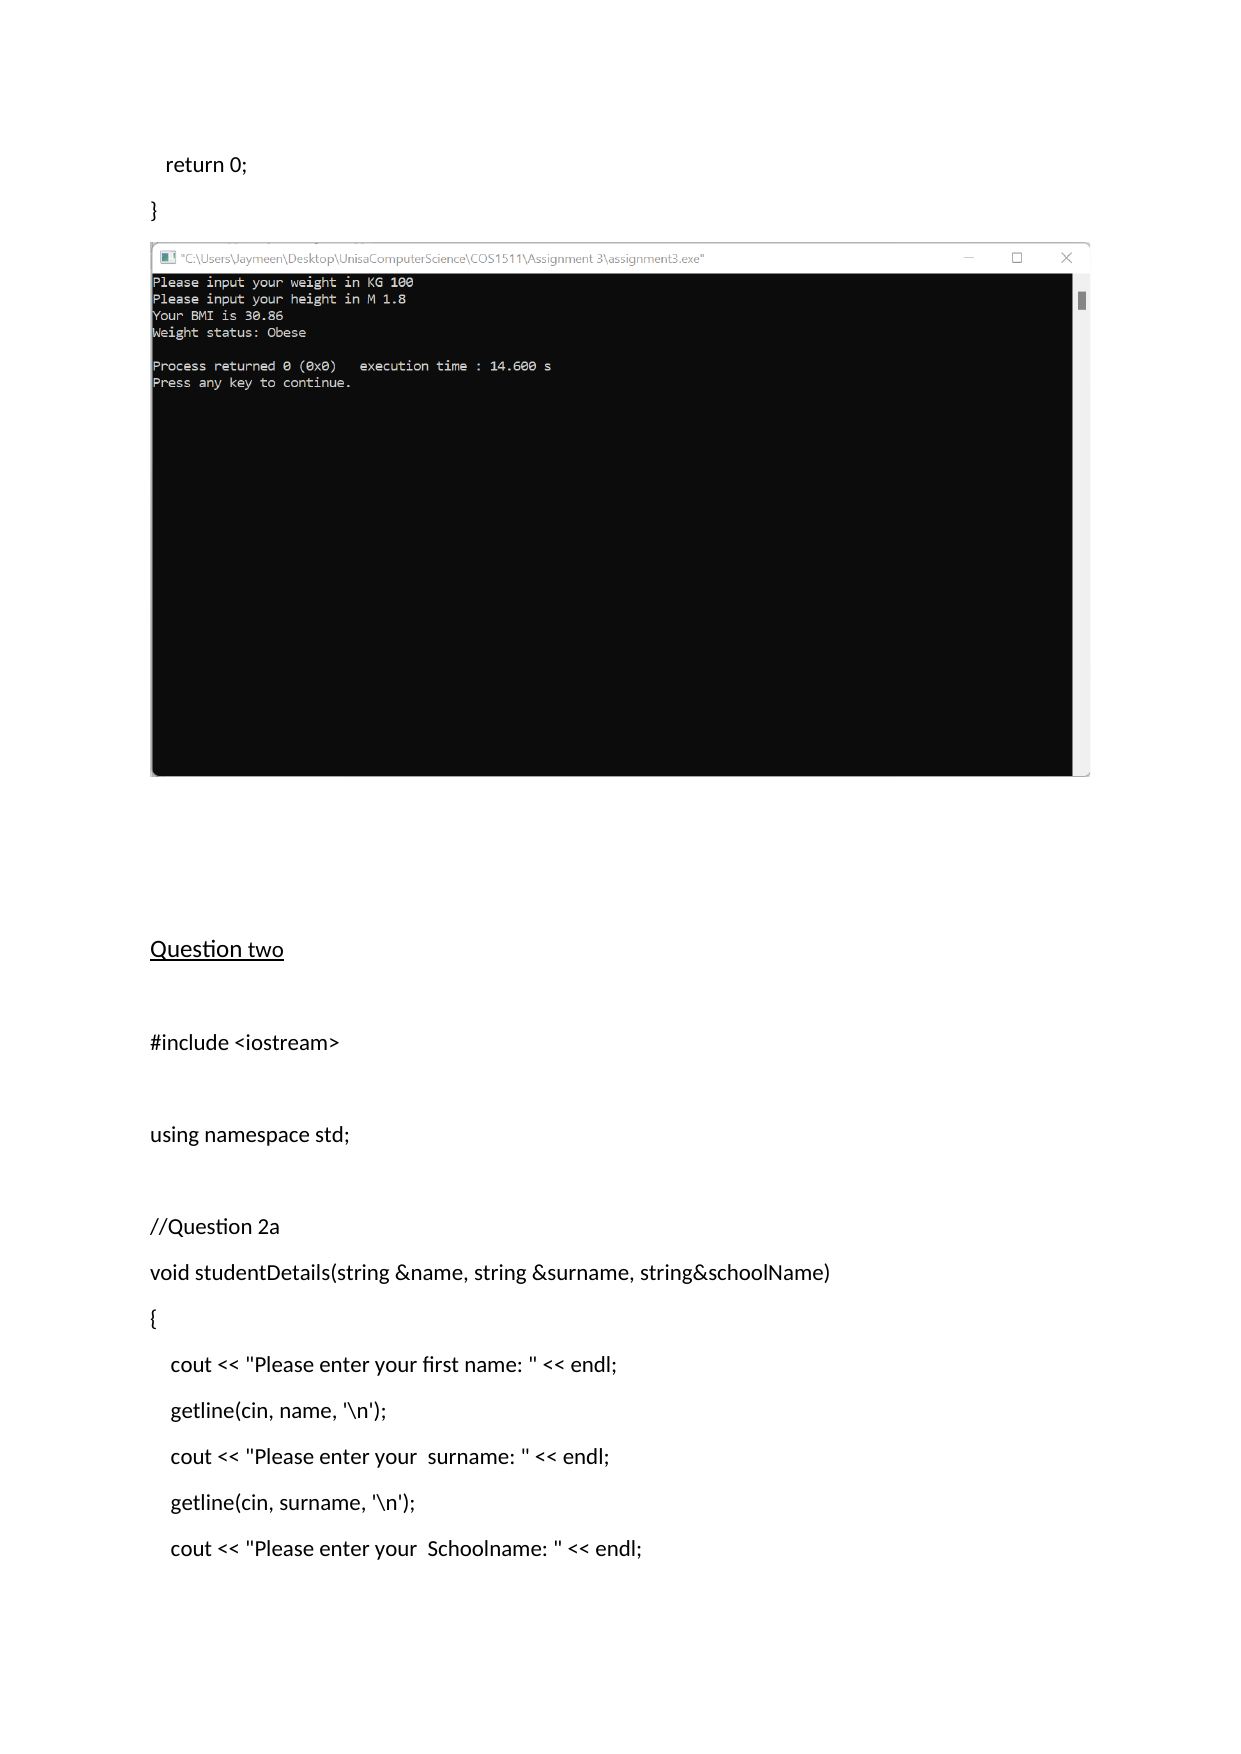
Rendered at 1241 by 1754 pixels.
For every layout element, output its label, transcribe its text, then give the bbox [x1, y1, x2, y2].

text cout << "Please enter your Schoolname: " << endl; [150, 1534, 1090, 1562]
text //Question 2a [150, 1212, 1090, 1240]
text cout << "Please enter your surname: " << endl; [150, 1442, 1090, 1470]
text using namespace std; [150, 1120, 1090, 1148]
text getline(cin, name, '\n'); [150, 1396, 1090, 1424]
text cout << "Please enter your first name: " << endl; [150, 1350, 1090, 1378]
text } [150, 196, 1090, 224]
text #include <iostream> [150, 1028, 1090, 1056]
picture [150, 242, 1091, 777]
text { [150, 1304, 1090, 1332]
text Question two [150, 933, 1090, 964]
text return 0; [150, 150, 1090, 178]
text getline(cin, surname, '\n'); [150, 1488, 1090, 1516]
text void studentDetails(string &name, string &surname, string&schoolName) [150, 1258, 1090, 1286]
